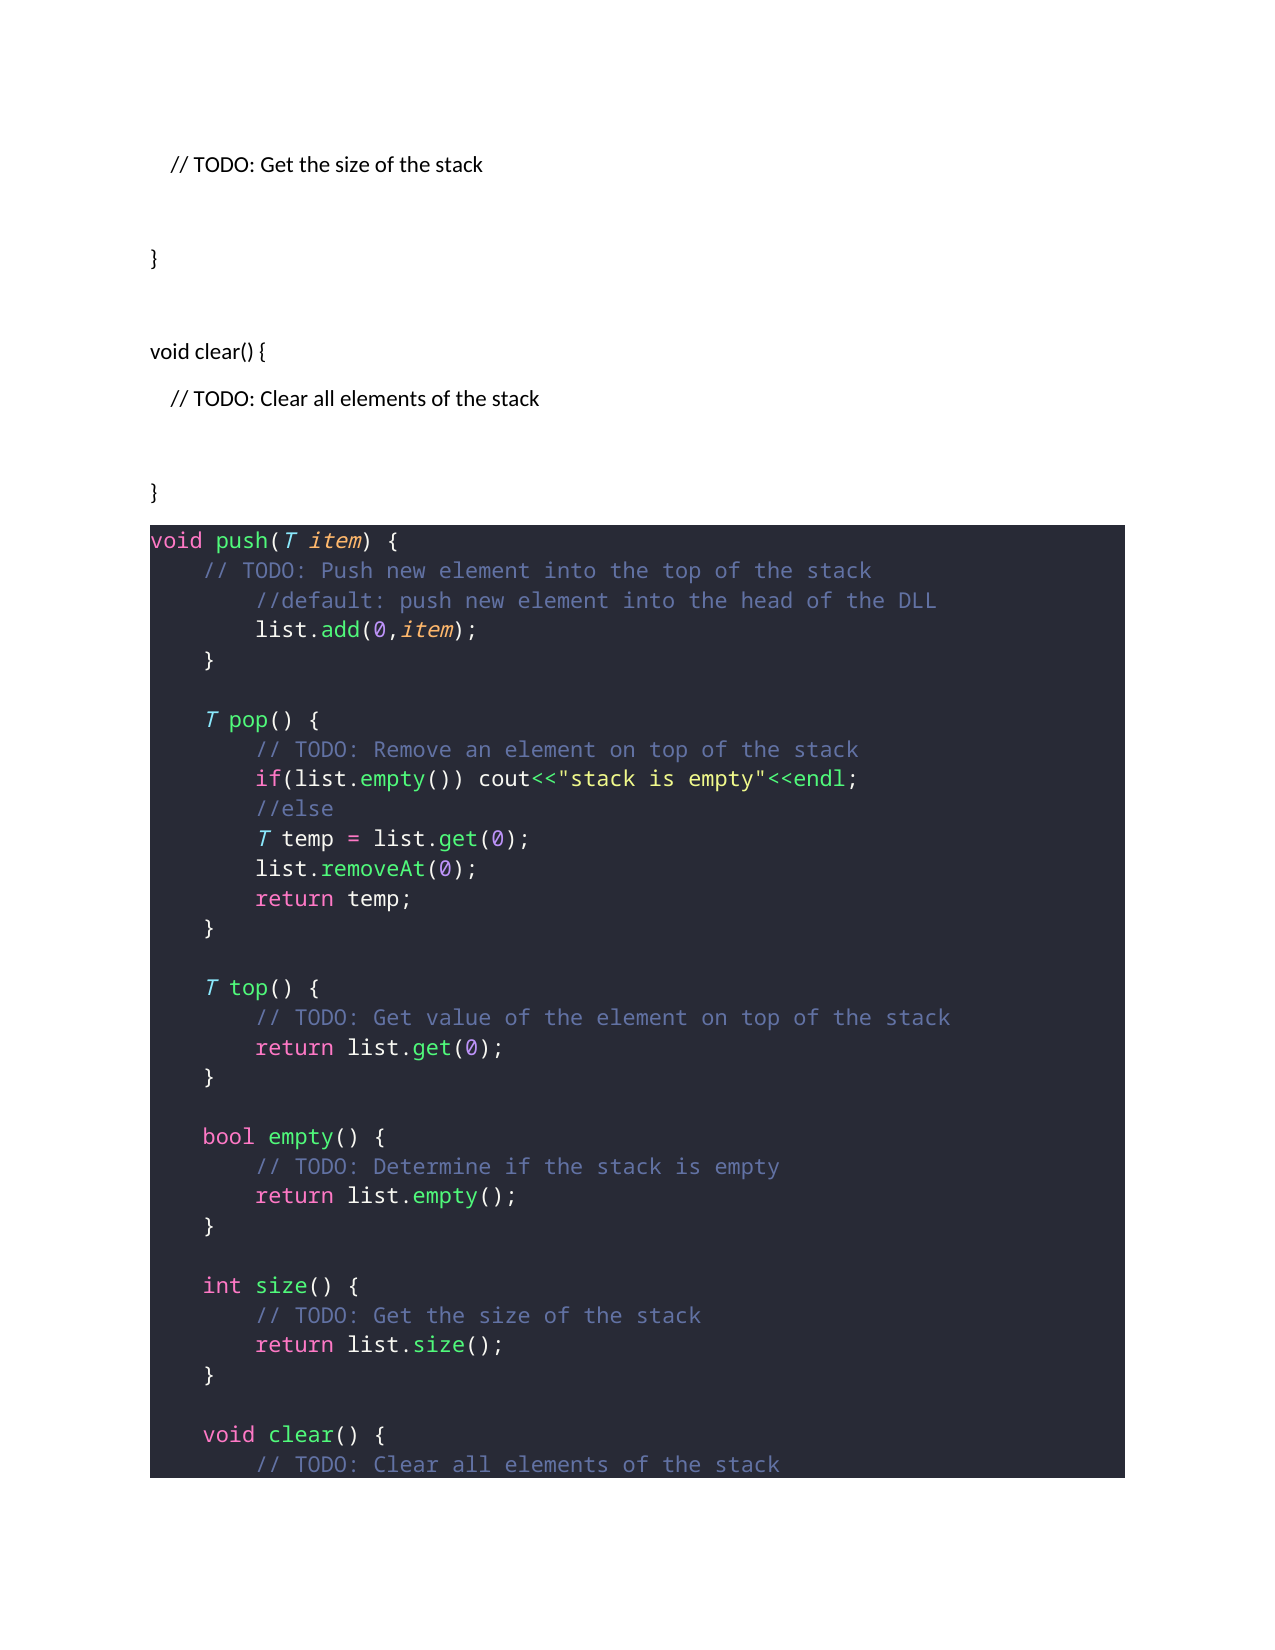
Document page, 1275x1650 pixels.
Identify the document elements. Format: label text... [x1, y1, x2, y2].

text // TODO: Remove an element on top of the stack [150, 733, 1125, 763]
text } [150, 478, 1125, 506]
text // TODO: Determine if the stack is empty [150, 1151, 1125, 1180]
text //default: push new element into the head of the DLL [150, 584, 1125, 614]
text } [150, 1359, 1125, 1389]
text } [150, 644, 1125, 674]
text bool empty() { [150, 1121, 1125, 1151]
text int size() { [150, 1270, 1125, 1299]
text void push(T item) { [150, 525, 1125, 555]
text // TODO: Clear all elements of the stack [150, 1448, 1125, 1478]
text // TODO: Get the size of the stack [150, 150, 1125, 178]
text T pop() { [150, 704, 1125, 733]
text // TODO: Get the size of the stack [150, 1299, 1125, 1329]
text if(list.empty()) cout<<"stack is empty"<<endl; [150, 763, 1125, 793]
text //else [150, 793, 1125, 823]
text } [150, 244, 1125, 272]
text T top() { [150, 972, 1125, 1002]
text void clear() { [150, 337, 1125, 366]
text return list.empty(); [150, 1180, 1125, 1210]
text T temp = list.get(0); [150, 823, 1125, 853]
text list.removeAt(0); [150, 853, 1125, 882]
text void clear() { [150, 1419, 1125, 1448]
text list.add(0,item); [150, 614, 1125, 644]
text } [150, 1061, 1125, 1091]
text // TODO: Clear all elements of the stack [150, 384, 1125, 412]
text // TODO: Get value of the element on top of the stack [150, 1002, 1125, 1031]
text } [150, 1210, 1125, 1240]
text return list.size(); [150, 1329, 1125, 1359]
text return temp; [150, 882, 1125, 912]
text } [150, 912, 1125, 942]
text // TODO: Push new element into the top of the stack [150, 555, 1125, 584]
text return list.get(0); [150, 1031, 1125, 1061]
